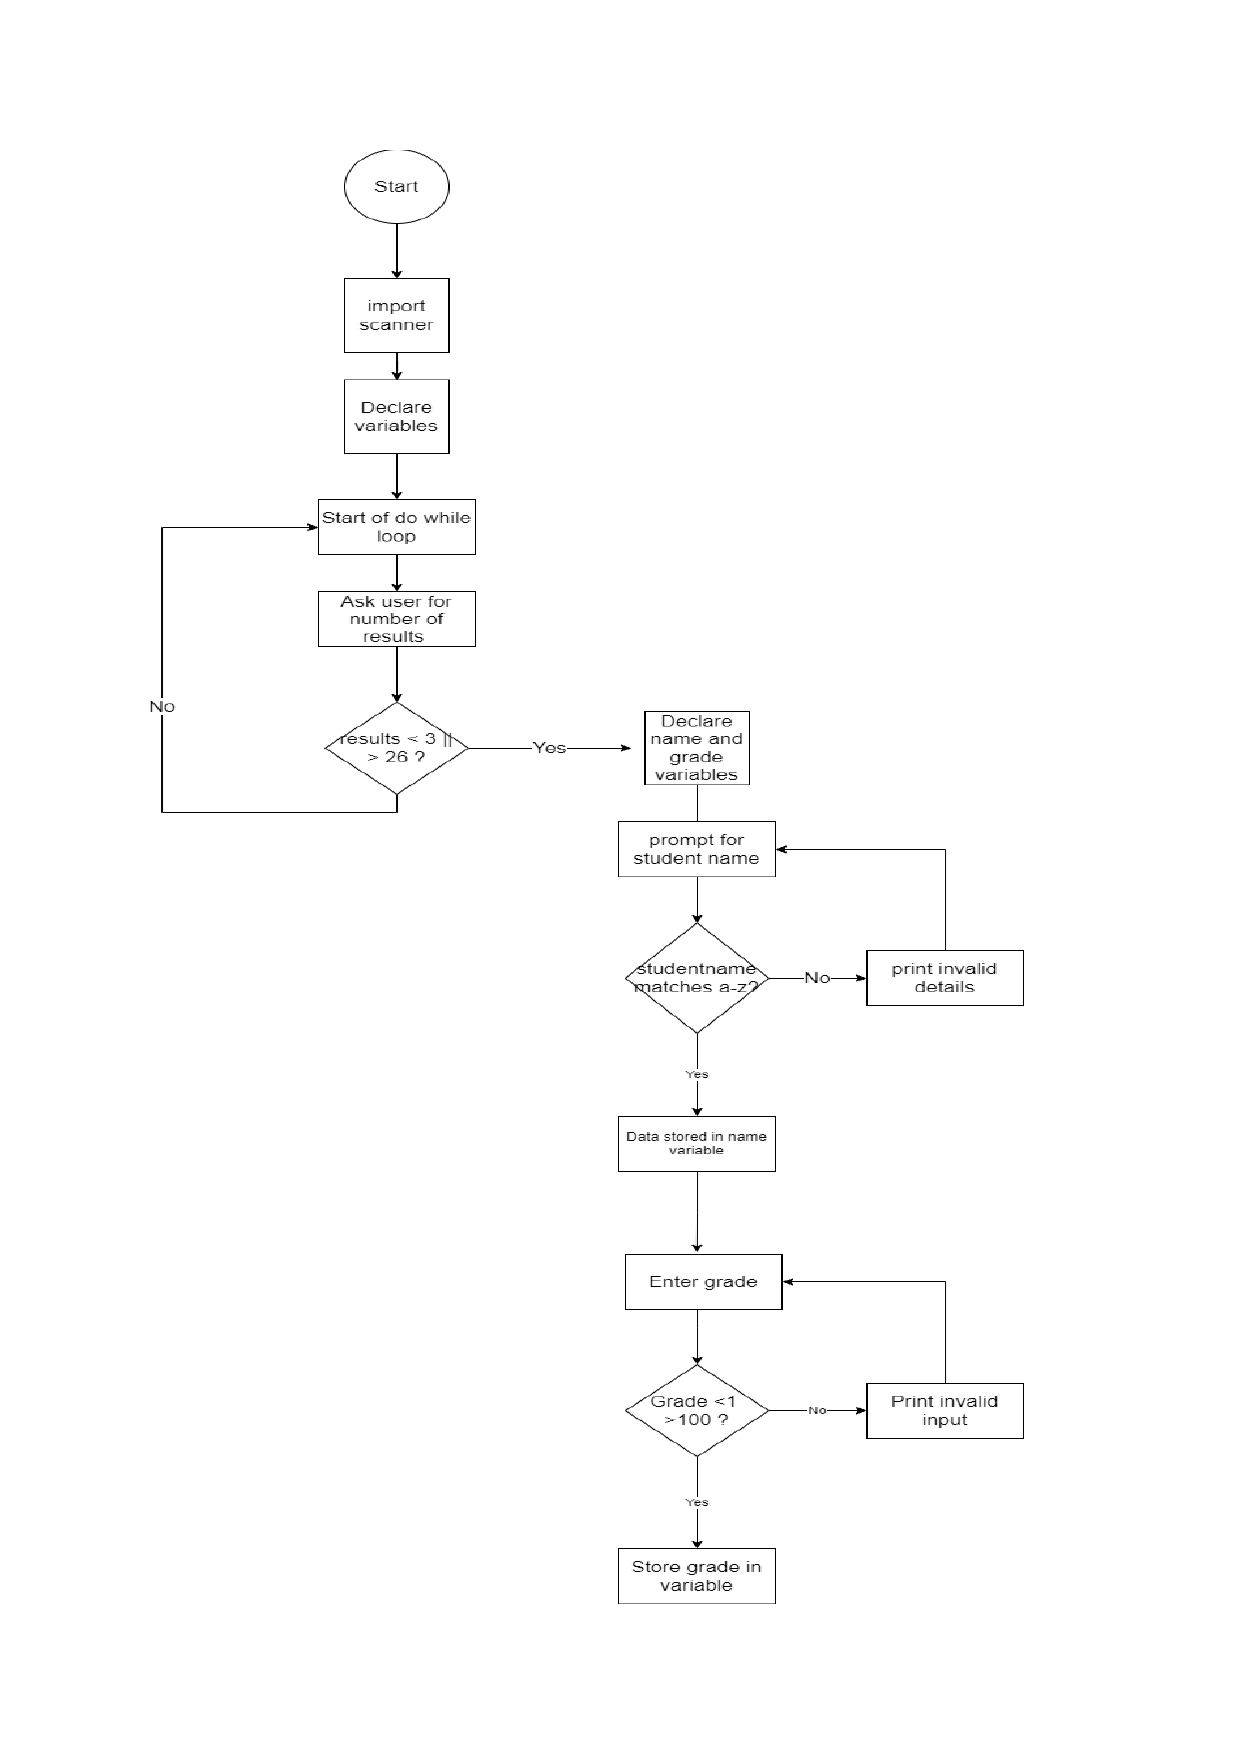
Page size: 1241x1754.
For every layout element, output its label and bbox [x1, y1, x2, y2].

picture [150, 150, 1025, 1604]
